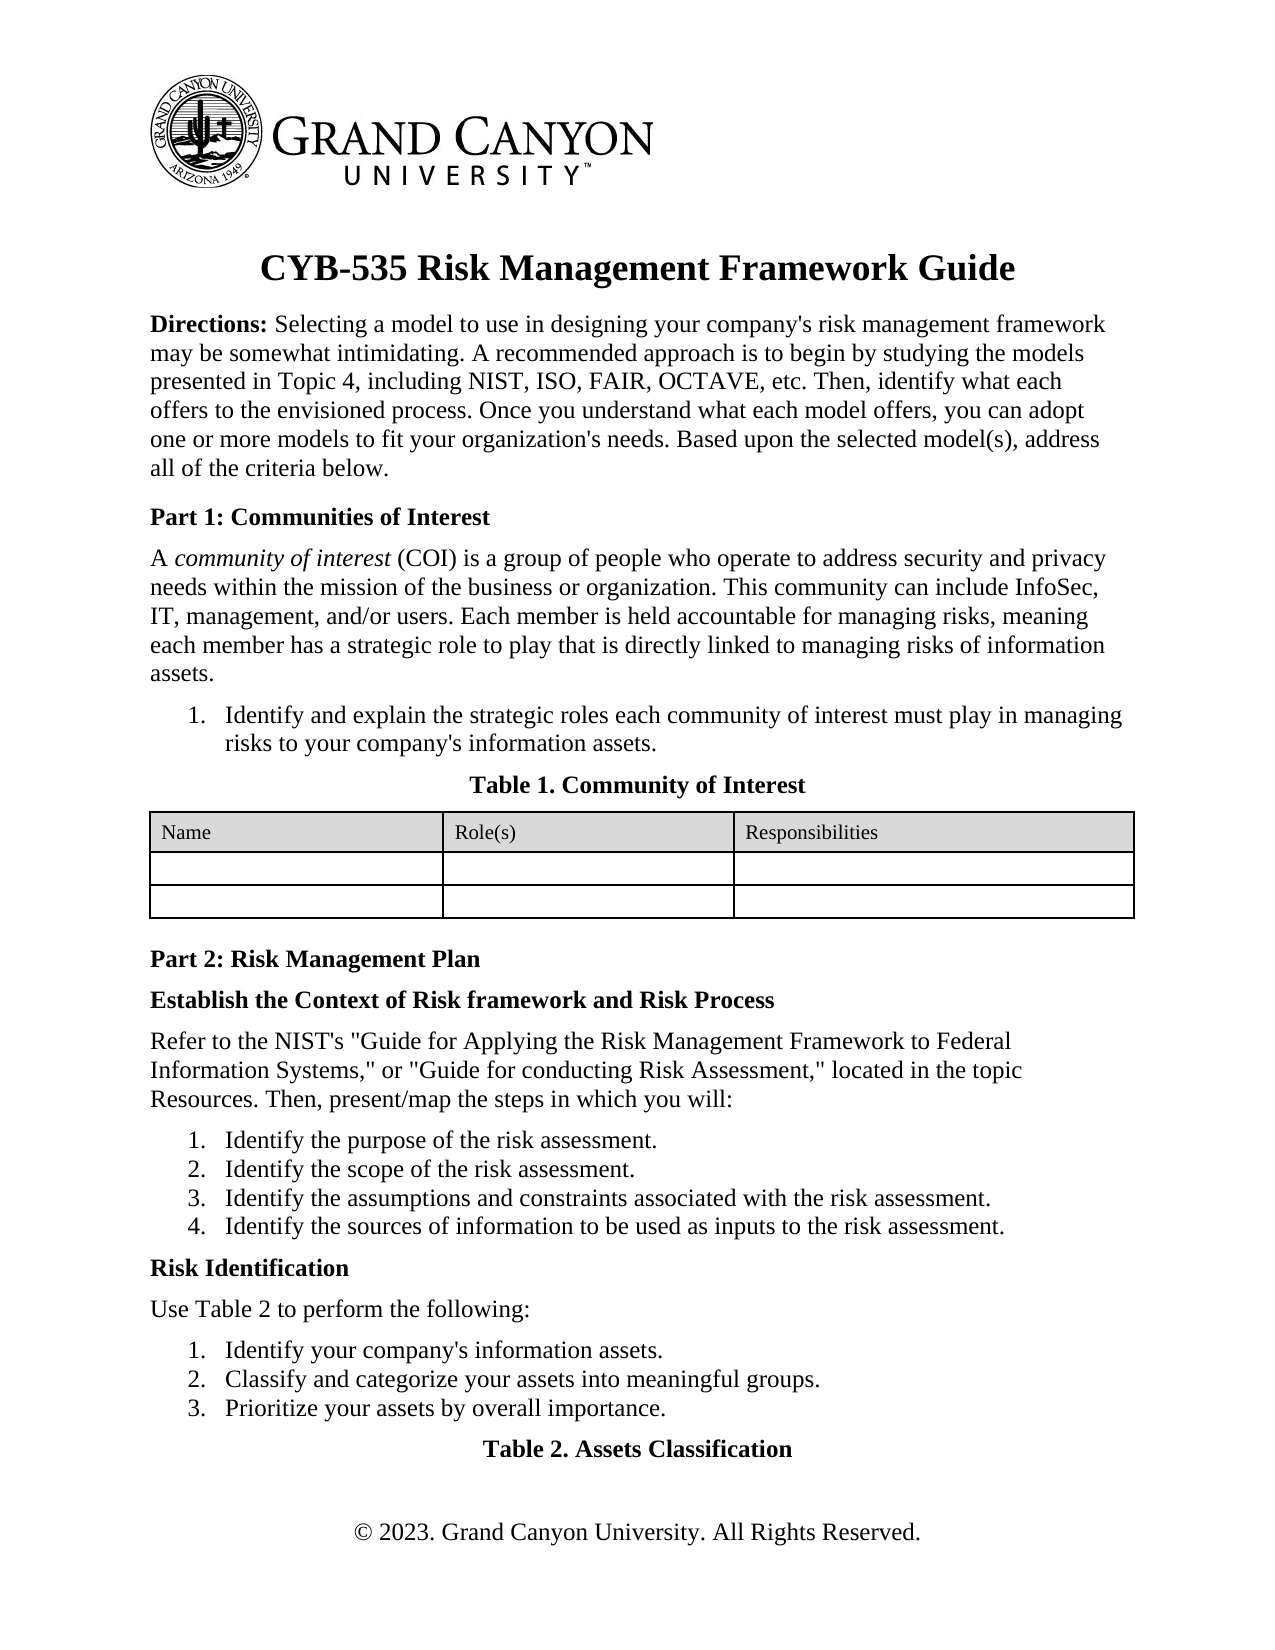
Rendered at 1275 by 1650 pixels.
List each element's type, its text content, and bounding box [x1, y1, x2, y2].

table_cell [151, 853, 442, 884]
list Identify the scope of the risk assessment. [187, 1154, 1125, 1183]
list Identify the sources of information to be used as inputs to the risk assessment. [187, 1211, 1125, 1240]
text Use Table 2 to perform the following: [150, 1294, 1125, 1323]
table_header Responsibilities [735, 813, 1133, 851]
list Identify and explain the strategic roles each community of interest must play in managing risks to your company's information assets. [187, 700, 1125, 757]
table_cell [444, 853, 733, 884]
table_cell [151, 886, 442, 917]
list Classify and categorize your assets into meaningful groups. [187, 1364, 1125, 1393]
text Part 2: Risk Management Plan [150, 944, 1125, 973]
table_header Role(s) [444, 813, 733, 851]
text Part 1: Communities of Interest [150, 502, 1125, 531]
text CYB-535 Risk Management Framework Guide [150, 245, 1125, 288]
text A community of interest (COI) is a group of people who operate to address security and privacy needs within the mission of the business or organization. This community can include InfoSec, IT, management, and/or users. Each member is held accountable for managing risks, meaning each member has a strategic role to play that is directly linked to managing risks of information assets. [150, 543, 1125, 687]
text Table 1. Community of Interest [150, 770, 1125, 798]
list Identify the purpose of the risk assessment. [187, 1125, 1125, 1154]
text Table 2. Assets Classification [150, 1434, 1125, 1463]
text Refer to the NIST's "Guide for Applying the Risk Management Framework to Federal Information Systems," or "Guide for conducting Risk Assessment," located in the topic Resources. Then, present/map the steps in which you will: [150, 1026, 1125, 1113]
list Identify your company's information assets. [187, 1335, 1125, 1364]
table_cell [735, 853, 1133, 884]
list Prioritize your assets by overall importance. [187, 1393, 1125, 1421]
table_header Name [151, 813, 442, 851]
text Directions: Selecting a model to use in designing your company's risk management framework may be somewhat intimidating. A recommended approach is to begin by studying the models presented in Topic 4, including NIST, ISO, FAIR, OCTAVE, etc. Then, identify what each offers to the envisioned process. Once you understand what each model offers, you can adopt one or more models to fit your organization's needs. Based upon the selected model(s), address all of the criteria below. [150, 309, 1125, 481]
text Establish the Context of Risk framework and Risk Process [150, 985, 1125, 1014]
table_cell [735, 886, 1133, 917]
table_cell [444, 886, 733, 917]
picture [150, 75, 654, 188]
text Risk Identification [150, 1253, 1125, 1281]
list Identify the assumptions and constraints associated with the risk assessment. [187, 1183, 1125, 1211]
